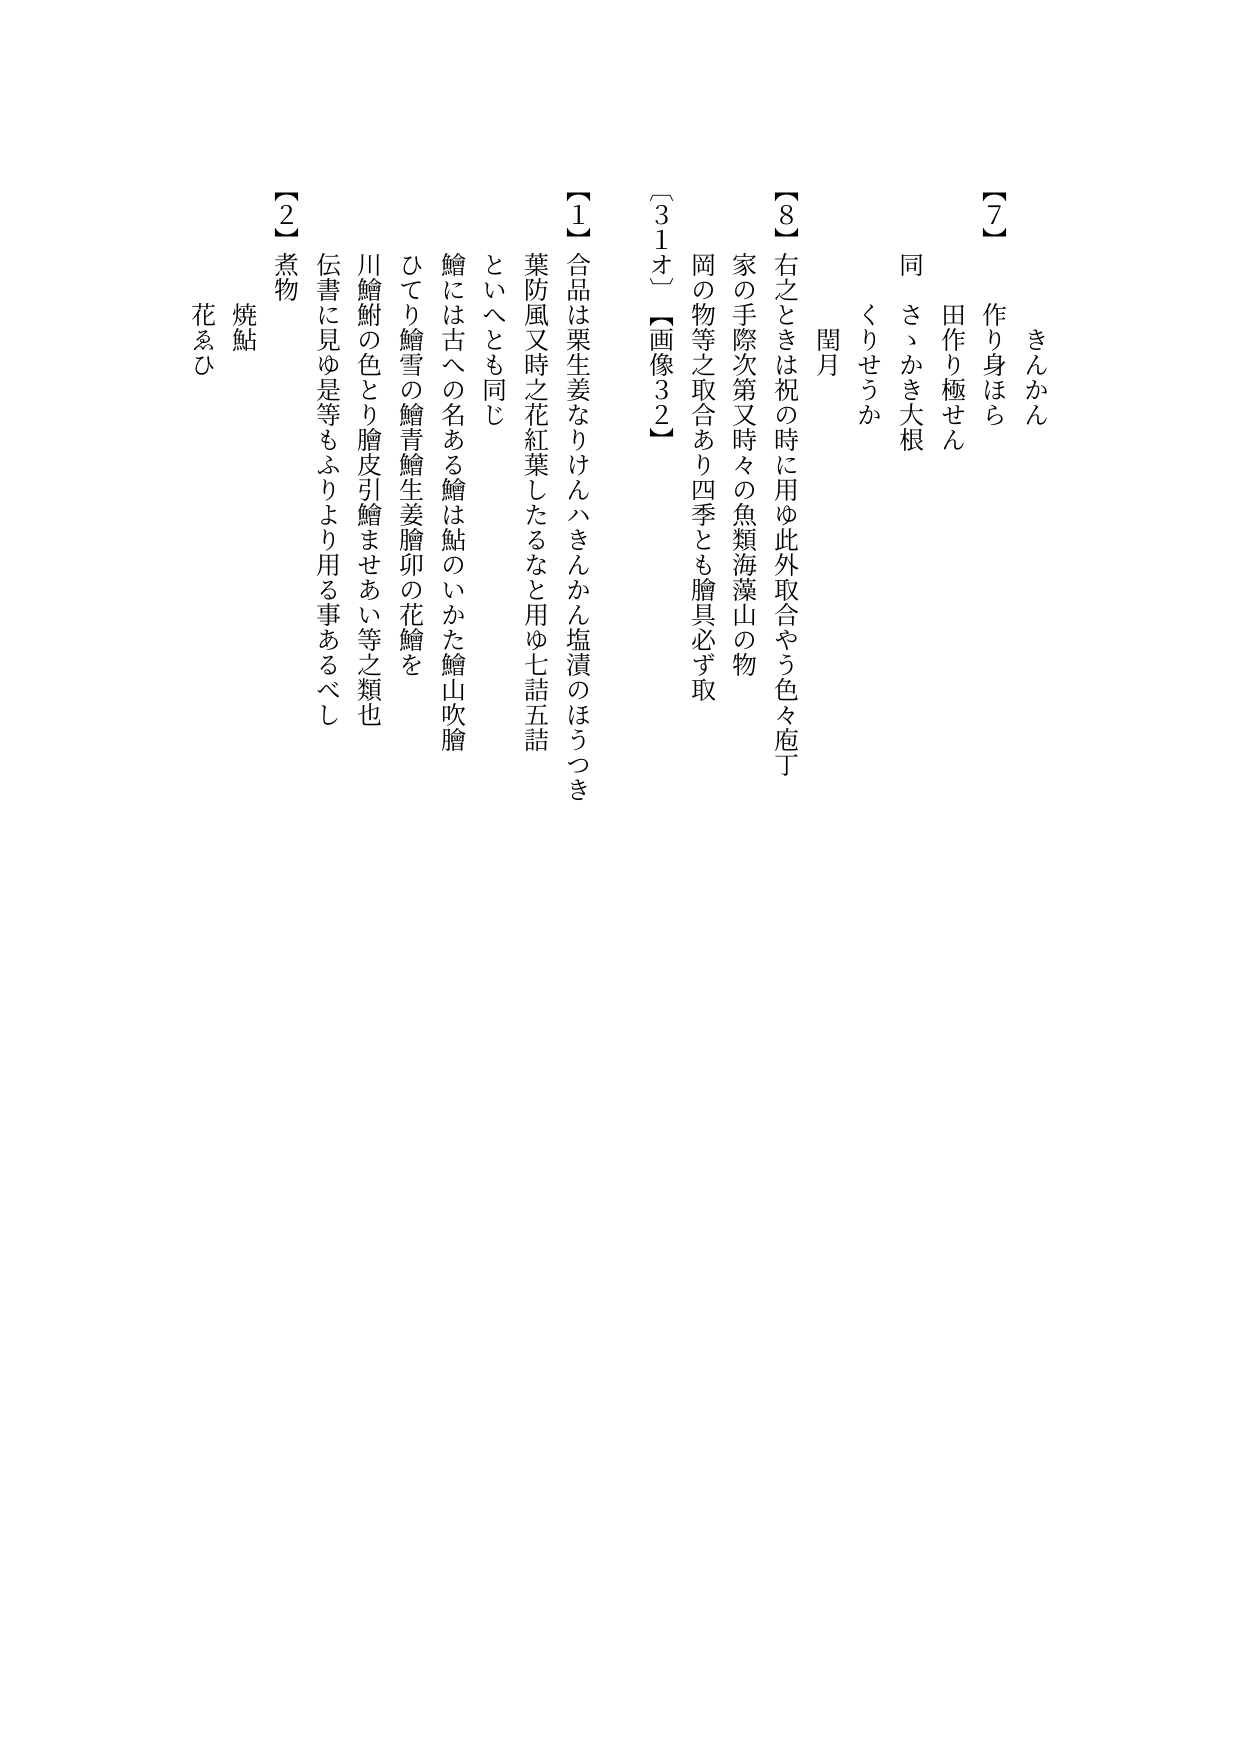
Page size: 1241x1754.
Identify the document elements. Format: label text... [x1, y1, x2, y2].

text 伝書に見ゆ是等もふりより用る事あるべし [308, 177, 349, 1547]
text 【１】合品は栗生姜なりけんハきんかん塩漬のほうつき [558, 177, 599, 1547]
text くりせうか [849, 177, 891, 1547]
text といへとも同じ [474, 177, 516, 1547]
text 【７】 作り身ほら [974, 177, 1016, 1547]
text 同 さゝかき大根 [891, 177, 933, 1547]
text 岡の物等之取合あり四季とも膾具必ず取 [683, 177, 724, 1547]
text 焼鮎 [224, 177, 266, 1547]
text 鱠には古への名ある鱠は鮎のいかた鱠山吹膾 [433, 177, 474, 1547]
text 【２】煮物 [266, 177, 308, 1547]
text 閏月 [808, 177, 849, 1547]
text 〔３１オ〕【画像３２】 [641, 177, 683, 1547]
text 川鱠鮒の色とり膾皮引鱠ませあい等之類也 [349, 177, 391, 1547]
text 葉防風又時之花紅葉したるなと用ゆ七詰五詰 [516, 177, 558, 1547]
text 【８】右之ときは祝の時に用ゆ此外取合やう色々庖丁 [766, 177, 808, 1547]
text きんかん [1016, 177, 1058, 1547]
text 田作り極せん [933, 177, 974, 1547]
text ひてり鱠雪の鱠青鱠生姜膾卯の花鱠を [391, 177, 433, 1547]
text 家の手際次第又時々の魚類海藻山の物 [724, 177, 766, 1547]
text 花ゑひ [183, 177, 224, 1547]
